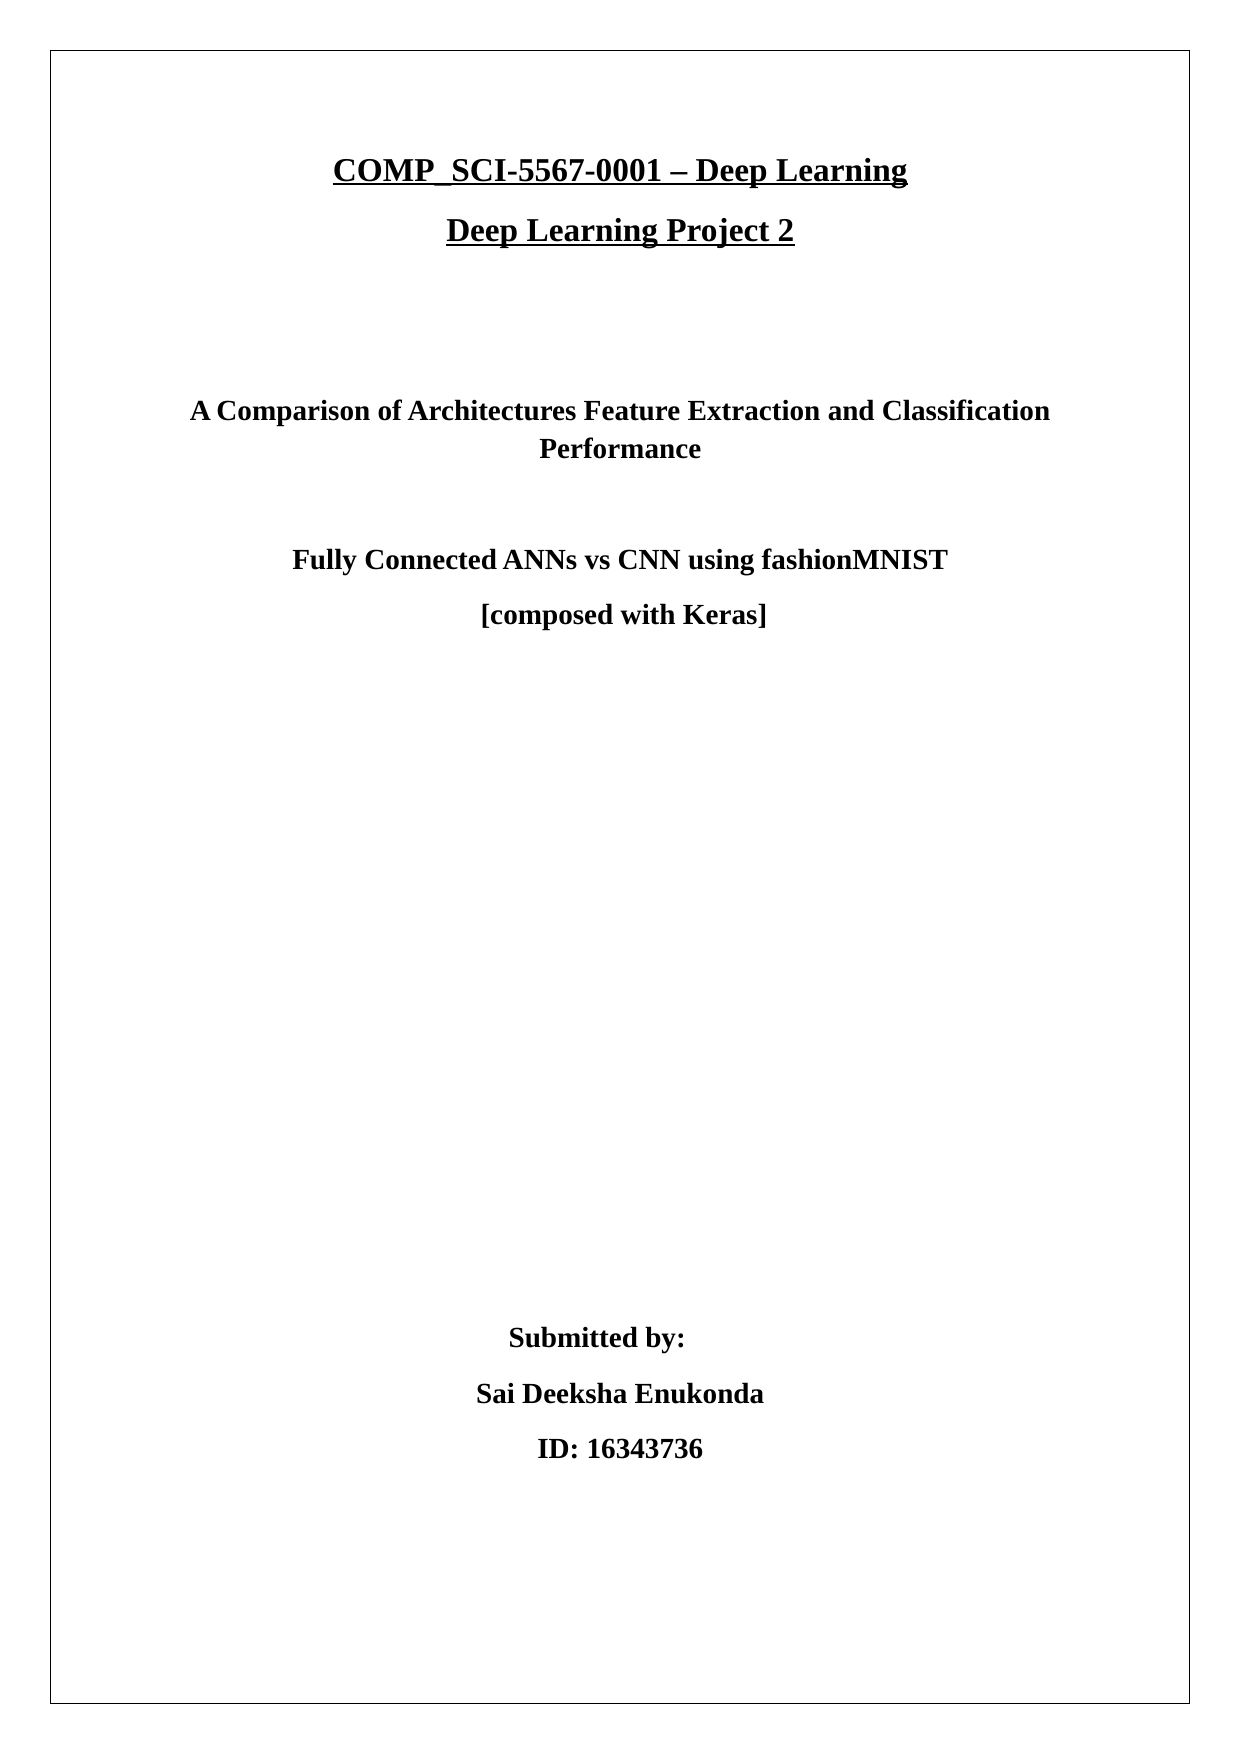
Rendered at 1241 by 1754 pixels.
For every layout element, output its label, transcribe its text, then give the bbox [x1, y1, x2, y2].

text ID: 16343736 [150, 1431, 1090, 1465]
text Sai Deeksha Enukonda [150, 1376, 1090, 1410]
text Deep Learning Project 2 [150, 211, 1090, 249]
text COMP_SCI-5567-0001 – Deep Learning [150, 150, 1090, 188]
text [composed with Keras] [150, 597, 1090, 631]
text Submitted by: [150, 1320, 1090, 1354]
text Fully Connected ANNs vs CNN using fashionMNIST [150, 542, 1090, 575]
text A Comparison of Architectures Feature Extraction and Classification Performance [150, 393, 1090, 465]
